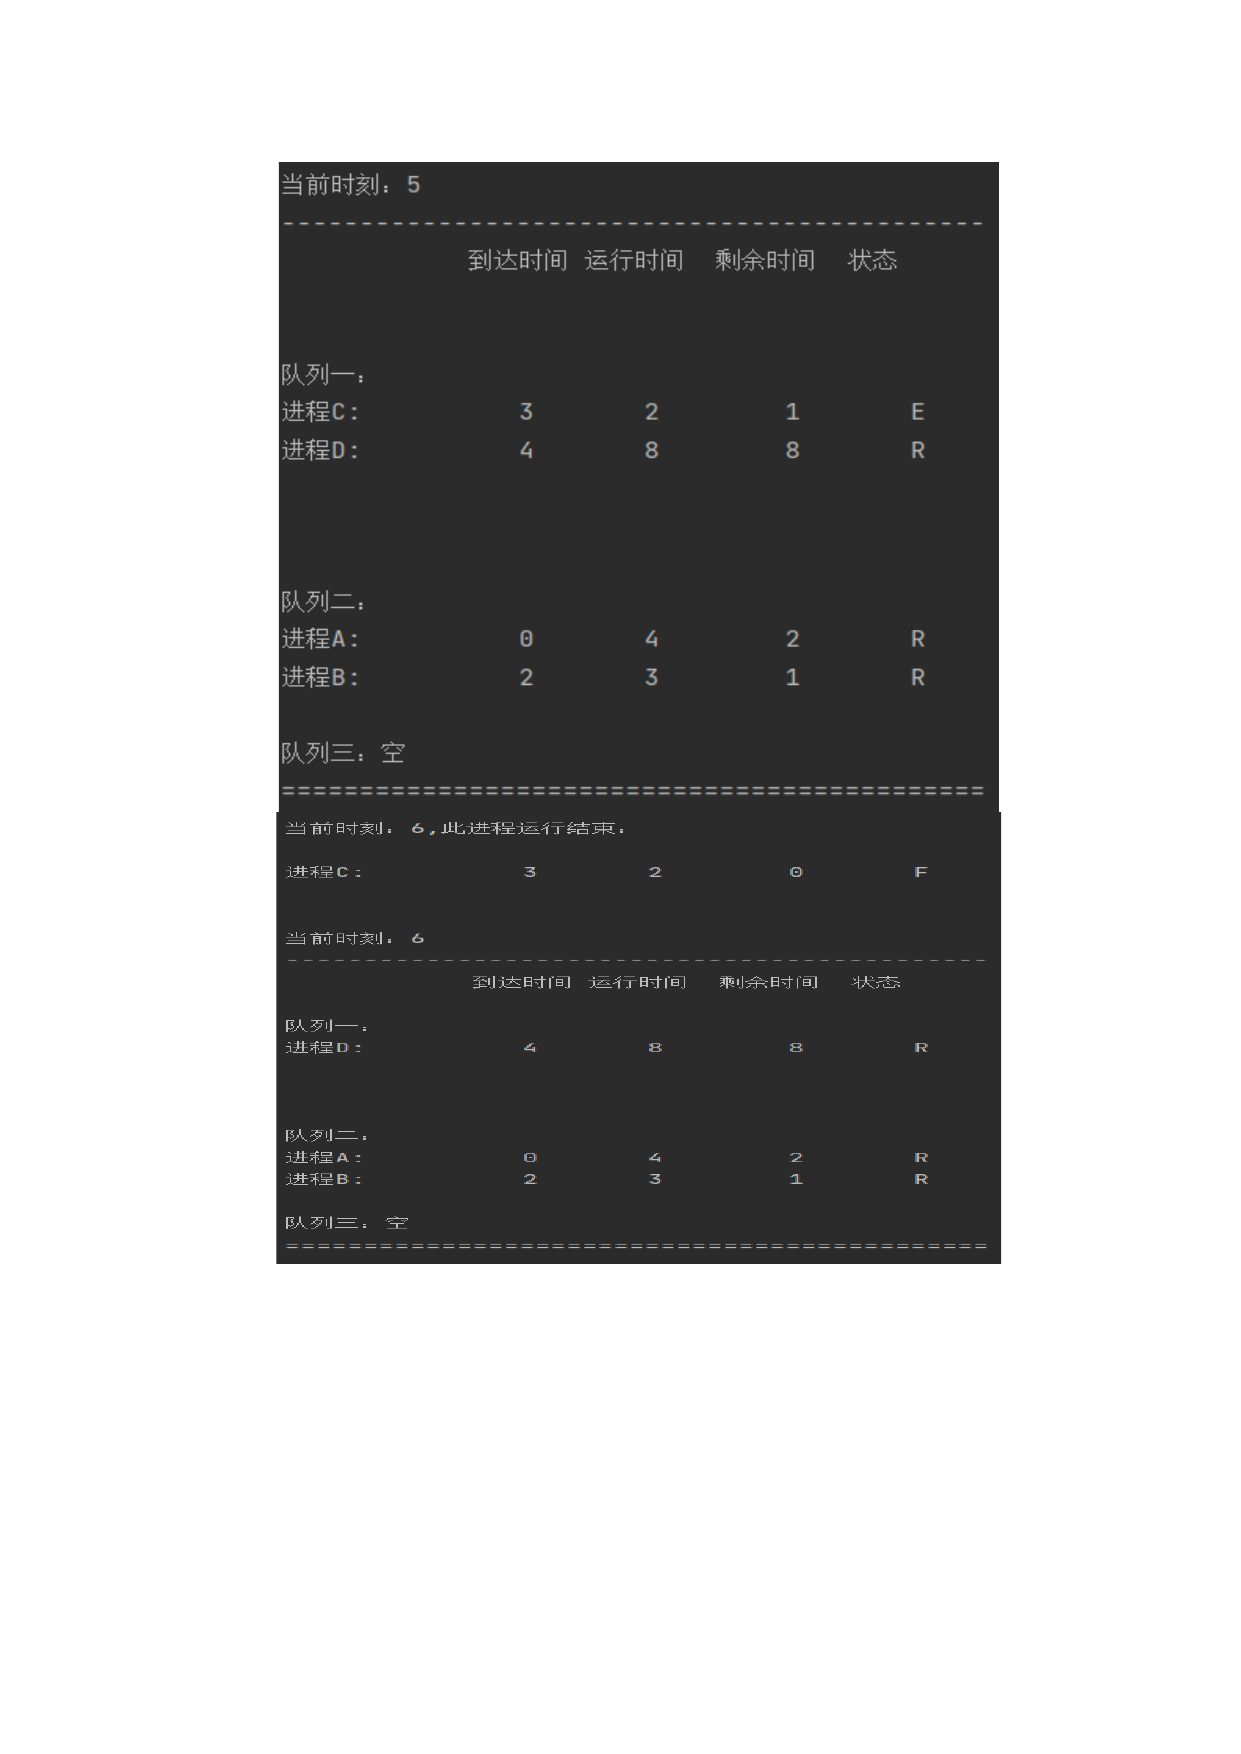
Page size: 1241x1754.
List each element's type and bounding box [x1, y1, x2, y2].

picture [276, 162, 1002, 1264]
